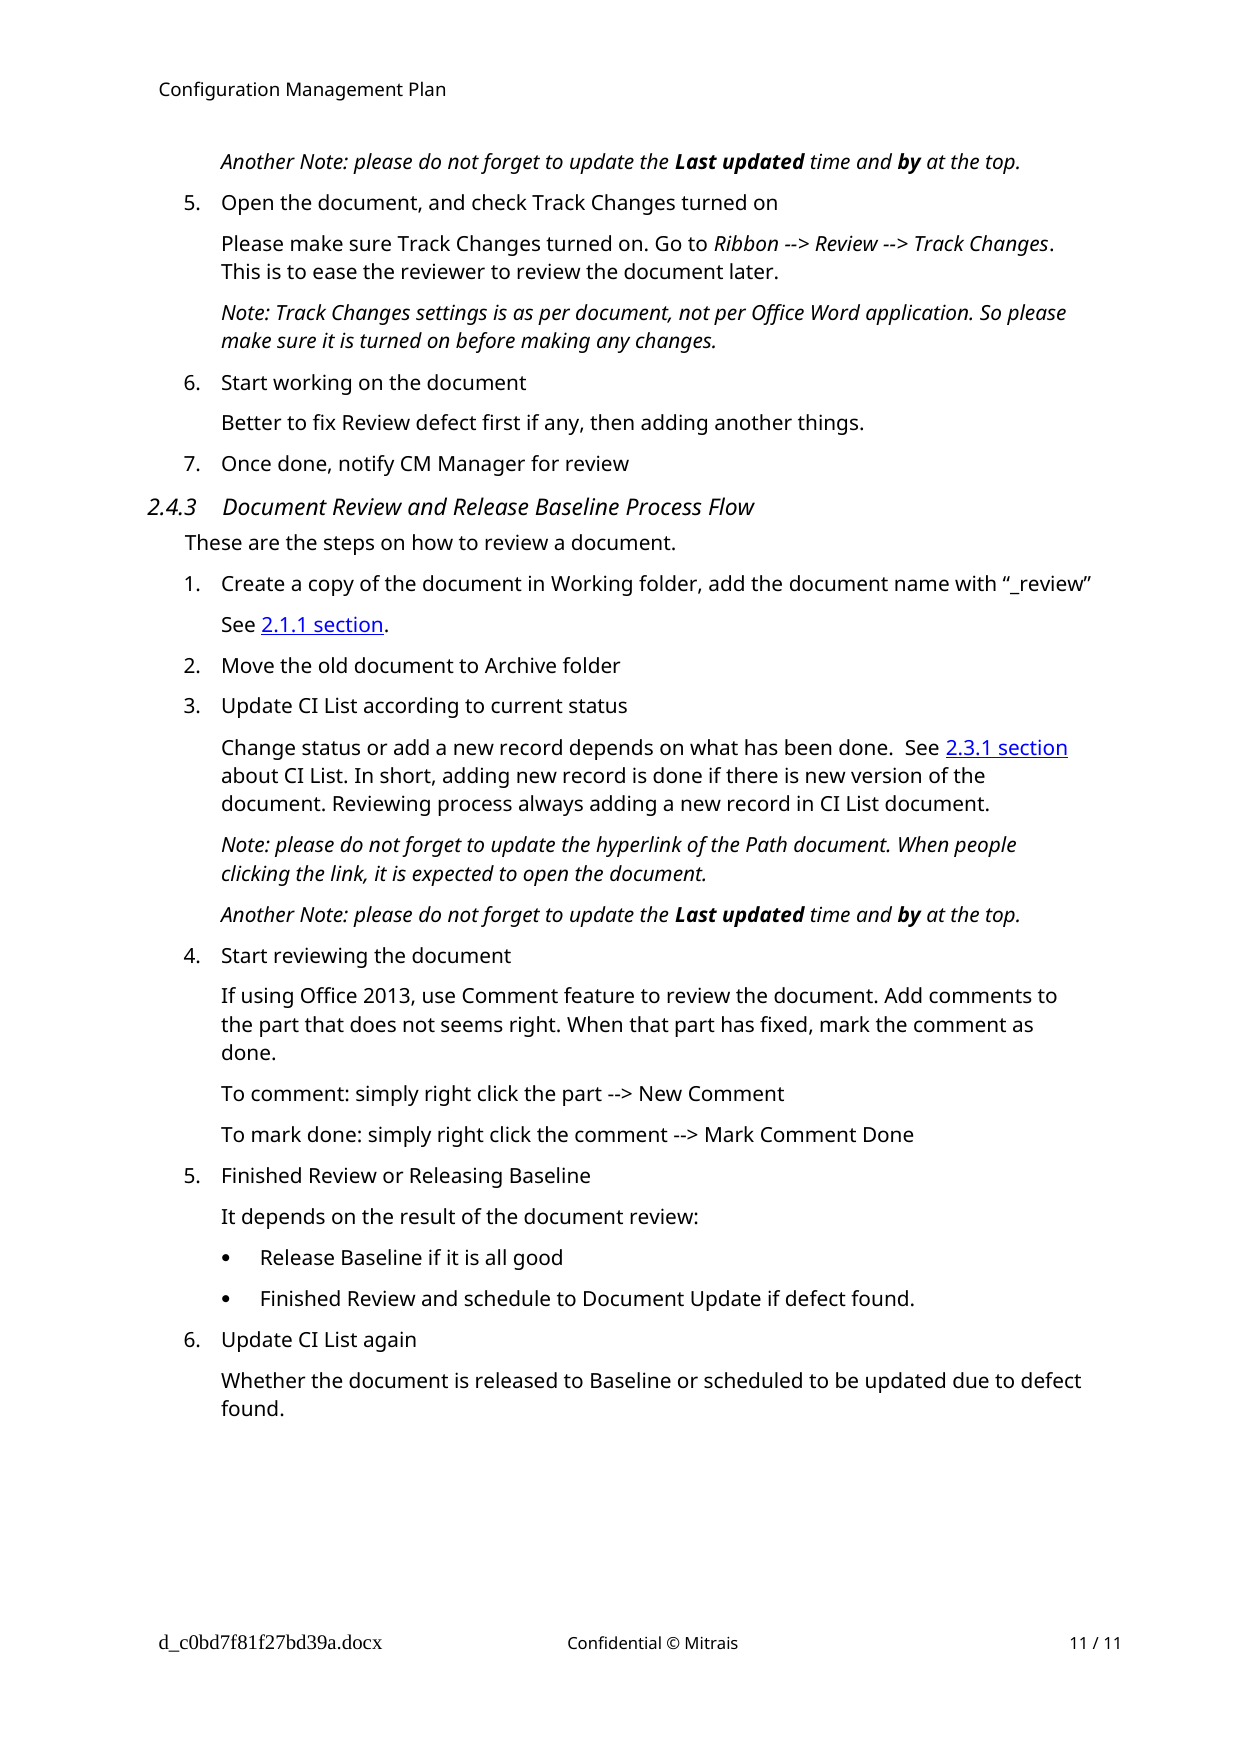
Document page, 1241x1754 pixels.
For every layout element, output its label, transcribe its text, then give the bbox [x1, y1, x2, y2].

text Please make sure Track Changes turned on. Go to Ribbon --> Review --> Track Changes. This is to ease the reviewer to review the document later. [221, 229, 1093, 286]
text Another Note: please do not forget to update the Last updated time and by at the top. [221, 147, 1093, 175]
list Open the document, and check Track Changes turned on [183, 188, 1093, 216]
subtitle Document Review and Release Baseline Process Flow [147, 490, 1093, 522]
text To comment: simply right click the part --> New Comment [221, 1079, 1093, 1108]
text Change status or add a new record depends on what has been done. See 2.3.1 section about CI List. In short, adding new record is done if there is new version of the document. Reviewing process always adding a new record in CI List document. [221, 733, 1093, 818]
text Note: Track Changes settings is as per document, not per Office Word application. So please make sure it is turned on before making any changes. [221, 298, 1093, 355]
text See 2.1.1 section. [221, 610, 1093, 638]
text Note: please do not forget to update the hyperlink of the Path document. When people clicking the link, it is expected to open the document. [221, 830, 1093, 887]
list Start reviewing the document [183, 941, 1093, 969]
text If using Office 2013, use Comment feature to review the document. Add comments to the part that does not seems right. When that part has fixed, mark the comment as done. [221, 982, 1093, 1067]
list Move the old document to Archive folder [183, 651, 1093, 679]
list Once done, notify CM Manager for review [183, 449, 1093, 478]
list Finished Review or Releasing Baseline [183, 1161, 1093, 1190]
list Release Baseline if it is all good [222, 1243, 1093, 1272]
list Start working on the document [183, 368, 1093, 396]
text Another Note: please do not forget to update the Last updated time and by at the top. [221, 900, 1093, 928]
text Whether the document is released to Baseline or scheduled to be updated due to defect found. [221, 1366, 1093, 1423]
list Update CI List again [183, 1325, 1093, 1353]
list Finished Review and schedule to Document Update if defect found. [222, 1284, 1093, 1313]
list Create a copy of the document in Working folder, add the document name with “_review” [183, 569, 1093, 597]
text It depends on the result of the document review: [221, 1202, 1093, 1231]
text To mark done: simply right click the comment --> Mark Comment Done [221, 1120, 1093, 1149]
text These are the steps on how to review a document. [184, 528, 1093, 556]
text Better to fix Review defect first if any, then adding another things. [221, 408, 1093, 437]
list Update CI List according to current status [183, 692, 1093, 720]
